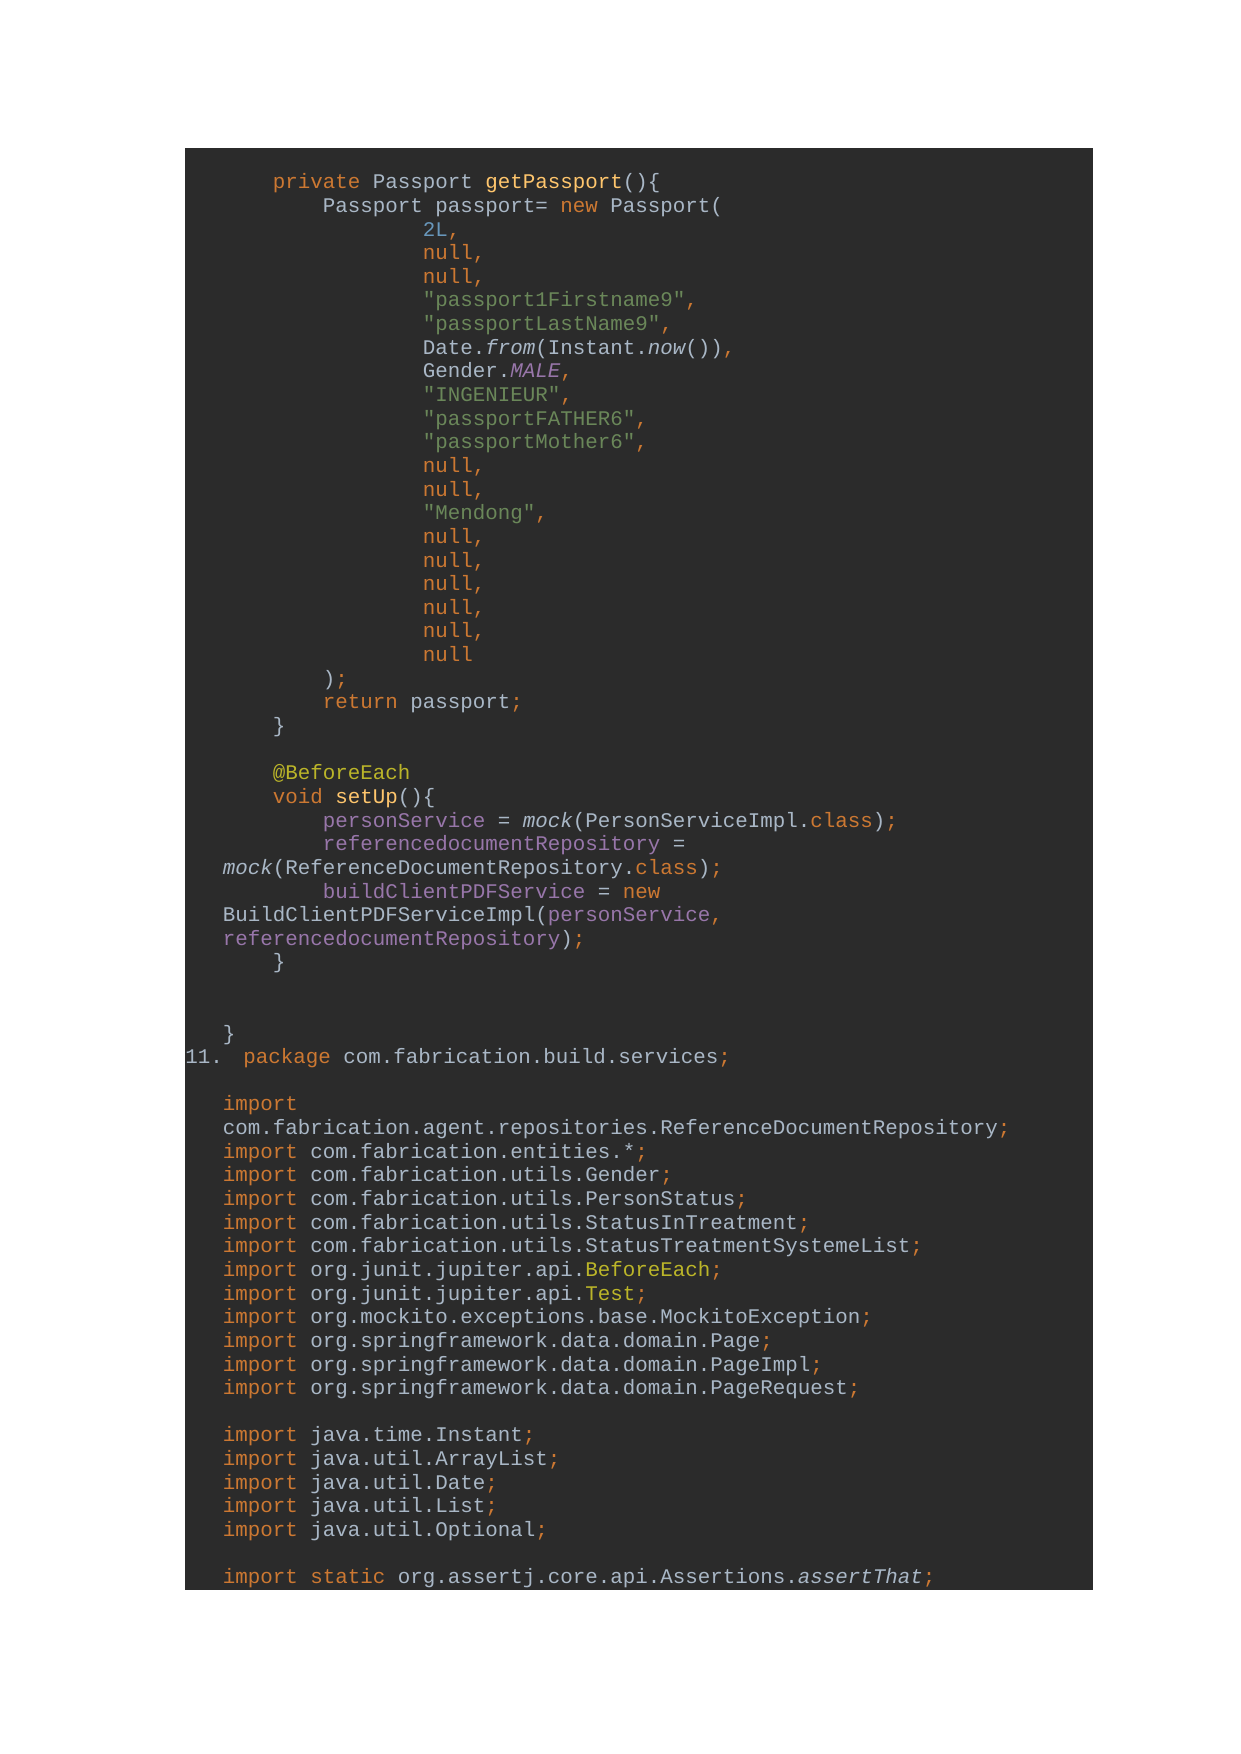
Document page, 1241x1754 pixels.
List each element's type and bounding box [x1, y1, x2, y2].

list [185, 1046, 1093, 1590]
list [185, 148, 1093, 1046]
